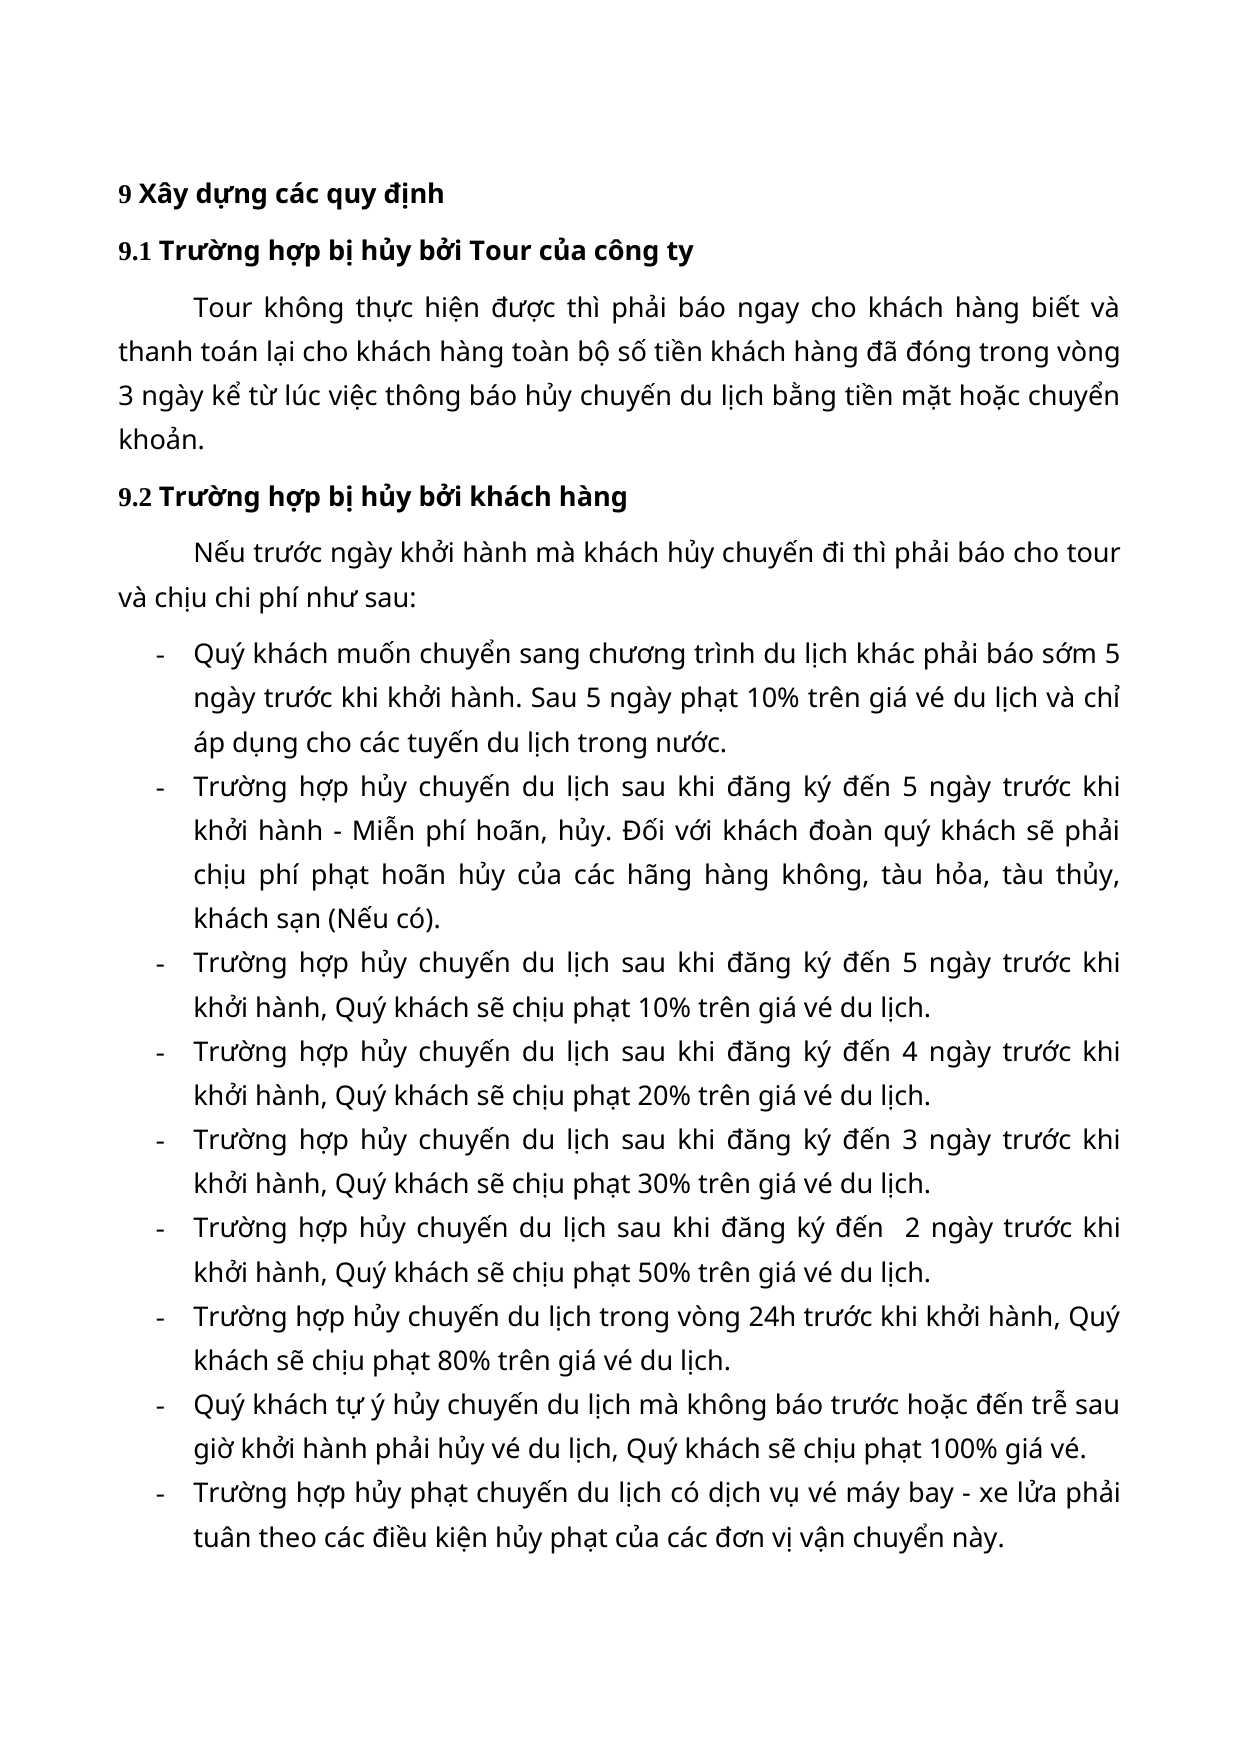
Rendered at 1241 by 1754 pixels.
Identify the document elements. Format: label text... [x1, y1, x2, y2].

list Trường hợp hủy chuyến du lịch sau khi đăng ký đến 5 ngày trước khi khởi hành - Miễn phí hoãn, hủy. Đối với khách đoàn quý khách sẽ phải chịu phí phạt hoãn hủy của các hãng hàng không, tàu hỏa, tàu thủy, khách sạn (Nếu có). [156, 767, 1122, 937]
text Xây dựng các quy định [118, 175, 1122, 212]
list Quý khách tự ý hủy chuyến du lịch mà không báo trước hoặc đến trễ sau giờ khởi hành phải hủy vé du lịch, Quý khách sẽ chịu phạt 100% giá vé. [156, 1386, 1122, 1467]
list Trường hợp hủy chuyến du lịch trong vòng 24h trước khi khởi hành, Quý khách sẽ chịu phạt 80% trên giá vé du lịch. [156, 1297, 1122, 1378]
list Trường hợp hủy chuyến du lịch sau khi đăng ký đến 4 ngày trước khi khởi hành, Quý khách sẽ chịu phạt 20% trên giá vé du lịch. [156, 1032, 1122, 1113]
text Trường hợp bị hủy bởi khách hàng [118, 477, 1122, 514]
list Trường hợp hủy chuyến du lịch sau khi đăng ký đến 3 ngày trước khi khởi hành, Quý khách sẽ chịu phạt 30% trên giá vé du lịch. [156, 1121, 1122, 1202]
text Nếu trước ngày khởi hành mà khách hủy chuyến đi thì phải báo cho tour và chịu chi phí như sau: [118, 534, 1122, 615]
list Quý khách muốn chuyển sang chương trình du lịch khác phải báo sớm 5 ngày trước khi khởi hành. Sau 5 ngày phạt 10% trên giá vé du lịch và chỉ áp dụng cho các tuyến du lịch trong nước. [156, 635, 1122, 760]
text Tour không thực hiện được thì phải báo ngay cho khách hàng biết và thanh toán lại cho khách hàng toàn bộ số tiền khách hàng đã đóng trong vòng 3 ngày kể từ lúc việc thông báo hủy chuyến du lịch bằng tiền mặt hoặc chuyển khoản. [118, 288, 1122, 457]
list Trường hợp hủy chuyến du lịch sau khi đăng ký đến 5 ngày trước khi khởi hành, Quý khách sẽ chịu phạt 10% trên giá vé du lịch. [156, 944, 1122, 1025]
list Trường hợp hủy chuyến du lịch sau khi đăng ký đến 2 ngày trước khi khởi hành, Quý khách sẽ chịu phạt 50% trên giá vé du lịch. [156, 1209, 1122, 1290]
text Trường hợp bị hủy bởi Tour của công ty [118, 231, 1122, 268]
list Trường hợp hủy phạt chuyến du lịch có dịch vụ vé máy bay - xe lửa phải tuân theo các điều kiện hủy phạt của các đơn vị vận chuyển này. [156, 1474, 1122, 1555]
